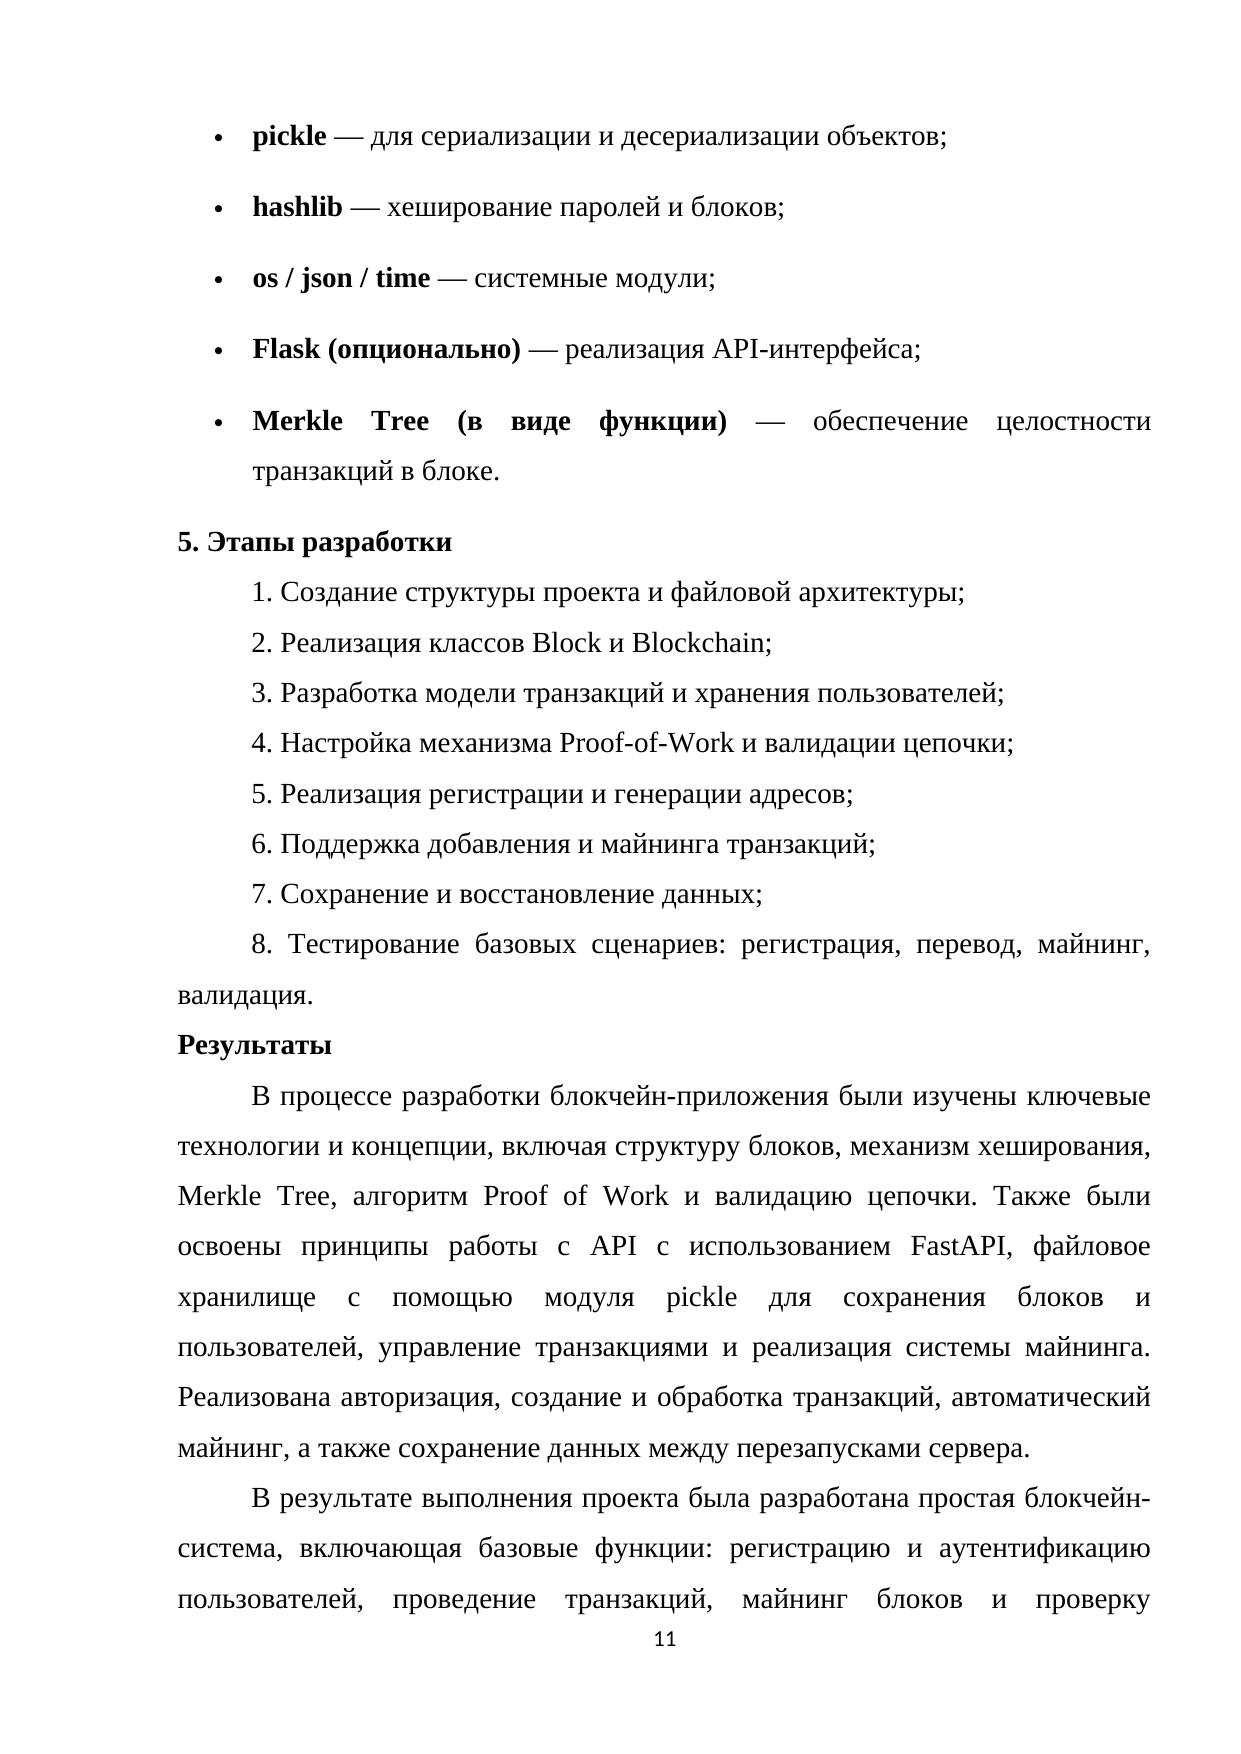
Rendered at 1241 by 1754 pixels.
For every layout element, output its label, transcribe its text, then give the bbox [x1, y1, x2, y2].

text 7. Сохранение и восстановление данных; [177, 876, 1152, 910]
text В процессе разработки блокчейн-приложения были изучены ключевые технологии и концепции, включая структуру блоков, механизм хеширования, Merkle Tree, алгоритм Proof of Work и валидацию цепочки. Также были освоены принципы работы с API с использованием FastAPI, файловое хранилище с помощью модуля pickle для сохранения блоков и пользователей, управление транзакциями и реализация системы майнинга. Реализована авторизация, создание и обработка транзакций, автоматический майнинг, а также сохранение данных между перезапусками сервера. [177, 1078, 1152, 1463]
list hashlib — хеширование паролей и блоков; [215, 189, 1152, 223]
text 3. Разработка модели транзакций и хранения пользователей; [177, 675, 1152, 709]
list pickle — для сериализации и десериализации объектов; [215, 118, 1152, 152]
text 1. Создание структуры проекта и файловой архитектуры; [177, 574, 1152, 608]
text 5. Этапы разработки [177, 524, 1152, 558]
text 2. Реализация классов Block и Blockchain; [177, 625, 1152, 658]
text 8. Тестирование базовых сценариев: регистрация, перевод, майнинг, валидация. [177, 927, 1152, 1011]
list os / json / time — системные модули; [215, 260, 1152, 294]
text 6. Поддержка добавления и майнинга транзакций; [177, 826, 1152, 859]
text 4. Настройка механизма Proof-of-Work и валидации цепочки; [177, 725, 1152, 759]
text Результаты [177, 1027, 1152, 1061]
text 5. Реализация регистрации и генерации адресов; [177, 776, 1152, 809]
list Flask (опционально) — реализация API-интерфейса; [215, 332, 1152, 365]
list Merkle Tree (в виде функции) — обеспечение целостности транзакций в блоке. [215, 403, 1152, 487]
